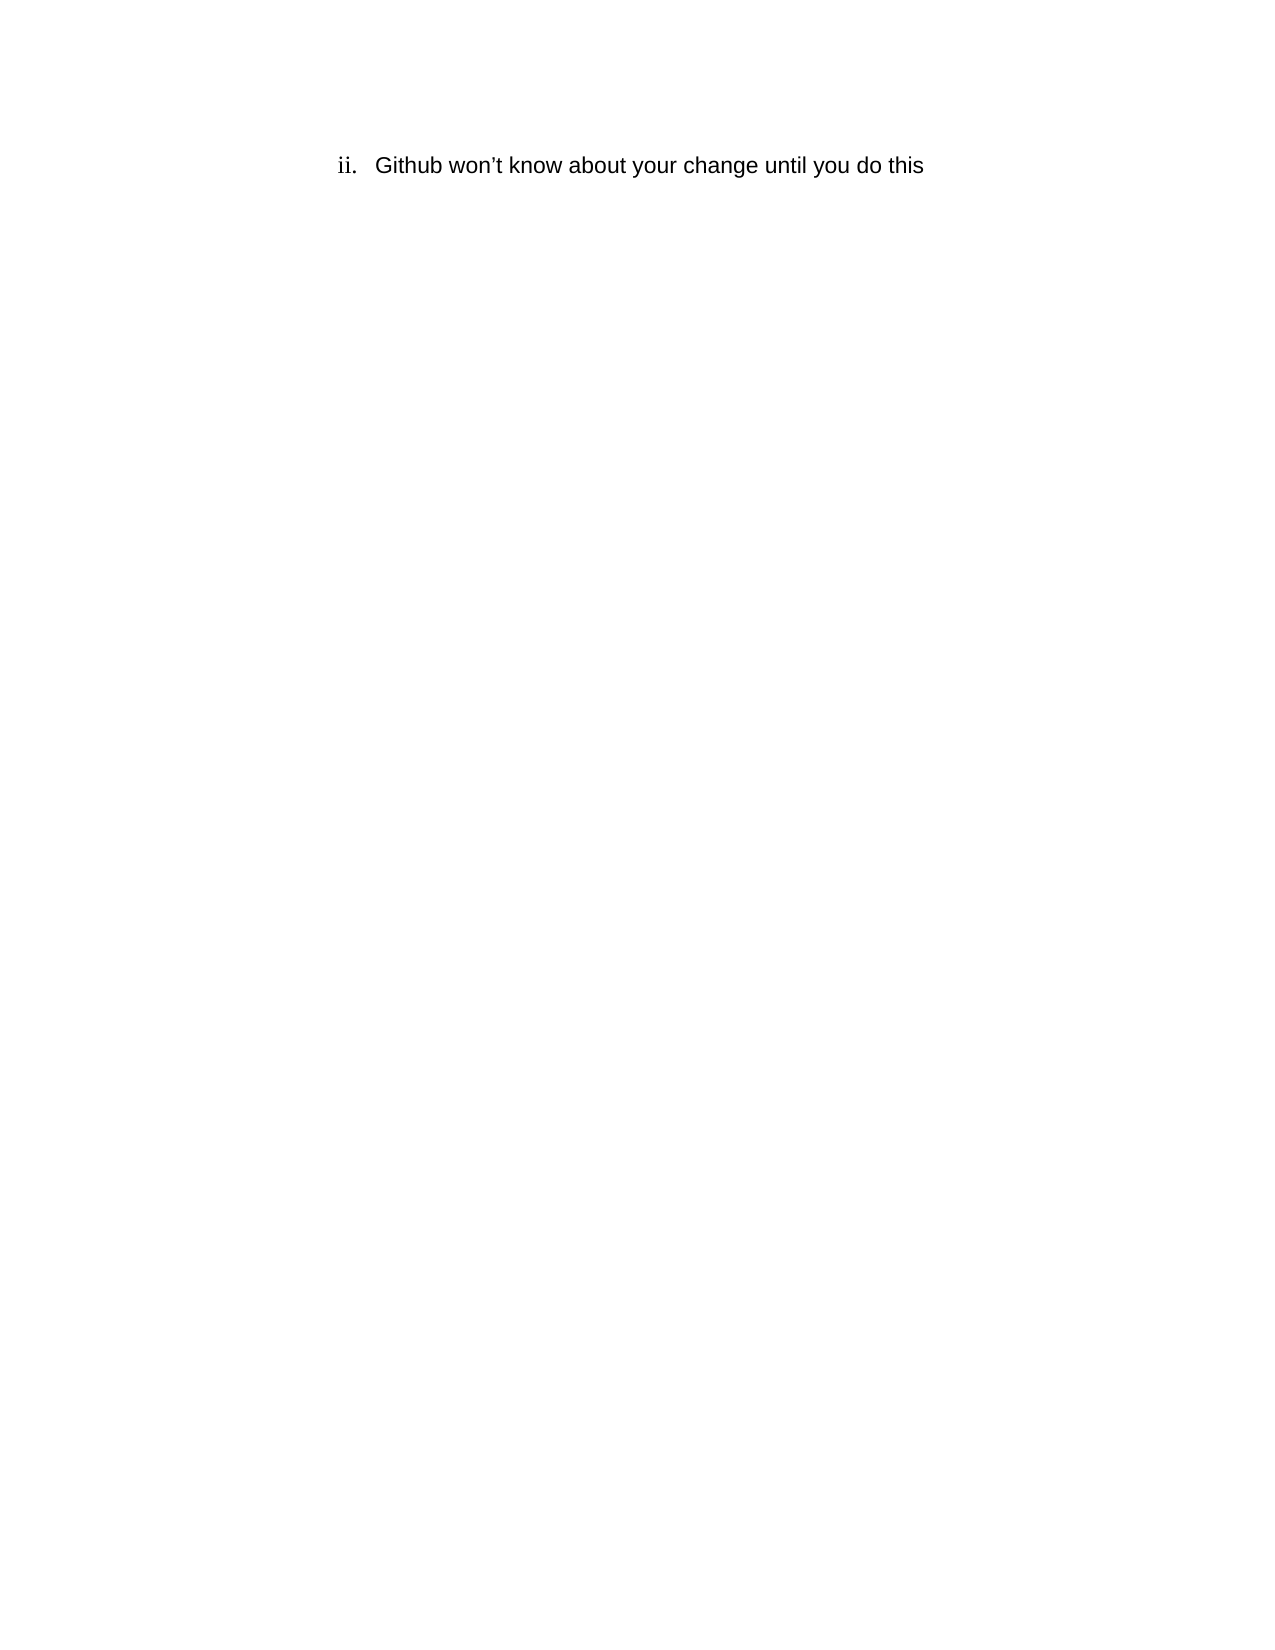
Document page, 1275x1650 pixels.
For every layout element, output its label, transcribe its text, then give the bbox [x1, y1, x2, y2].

list Github won’t know about your change until you do this [337, 150, 1125, 179]
